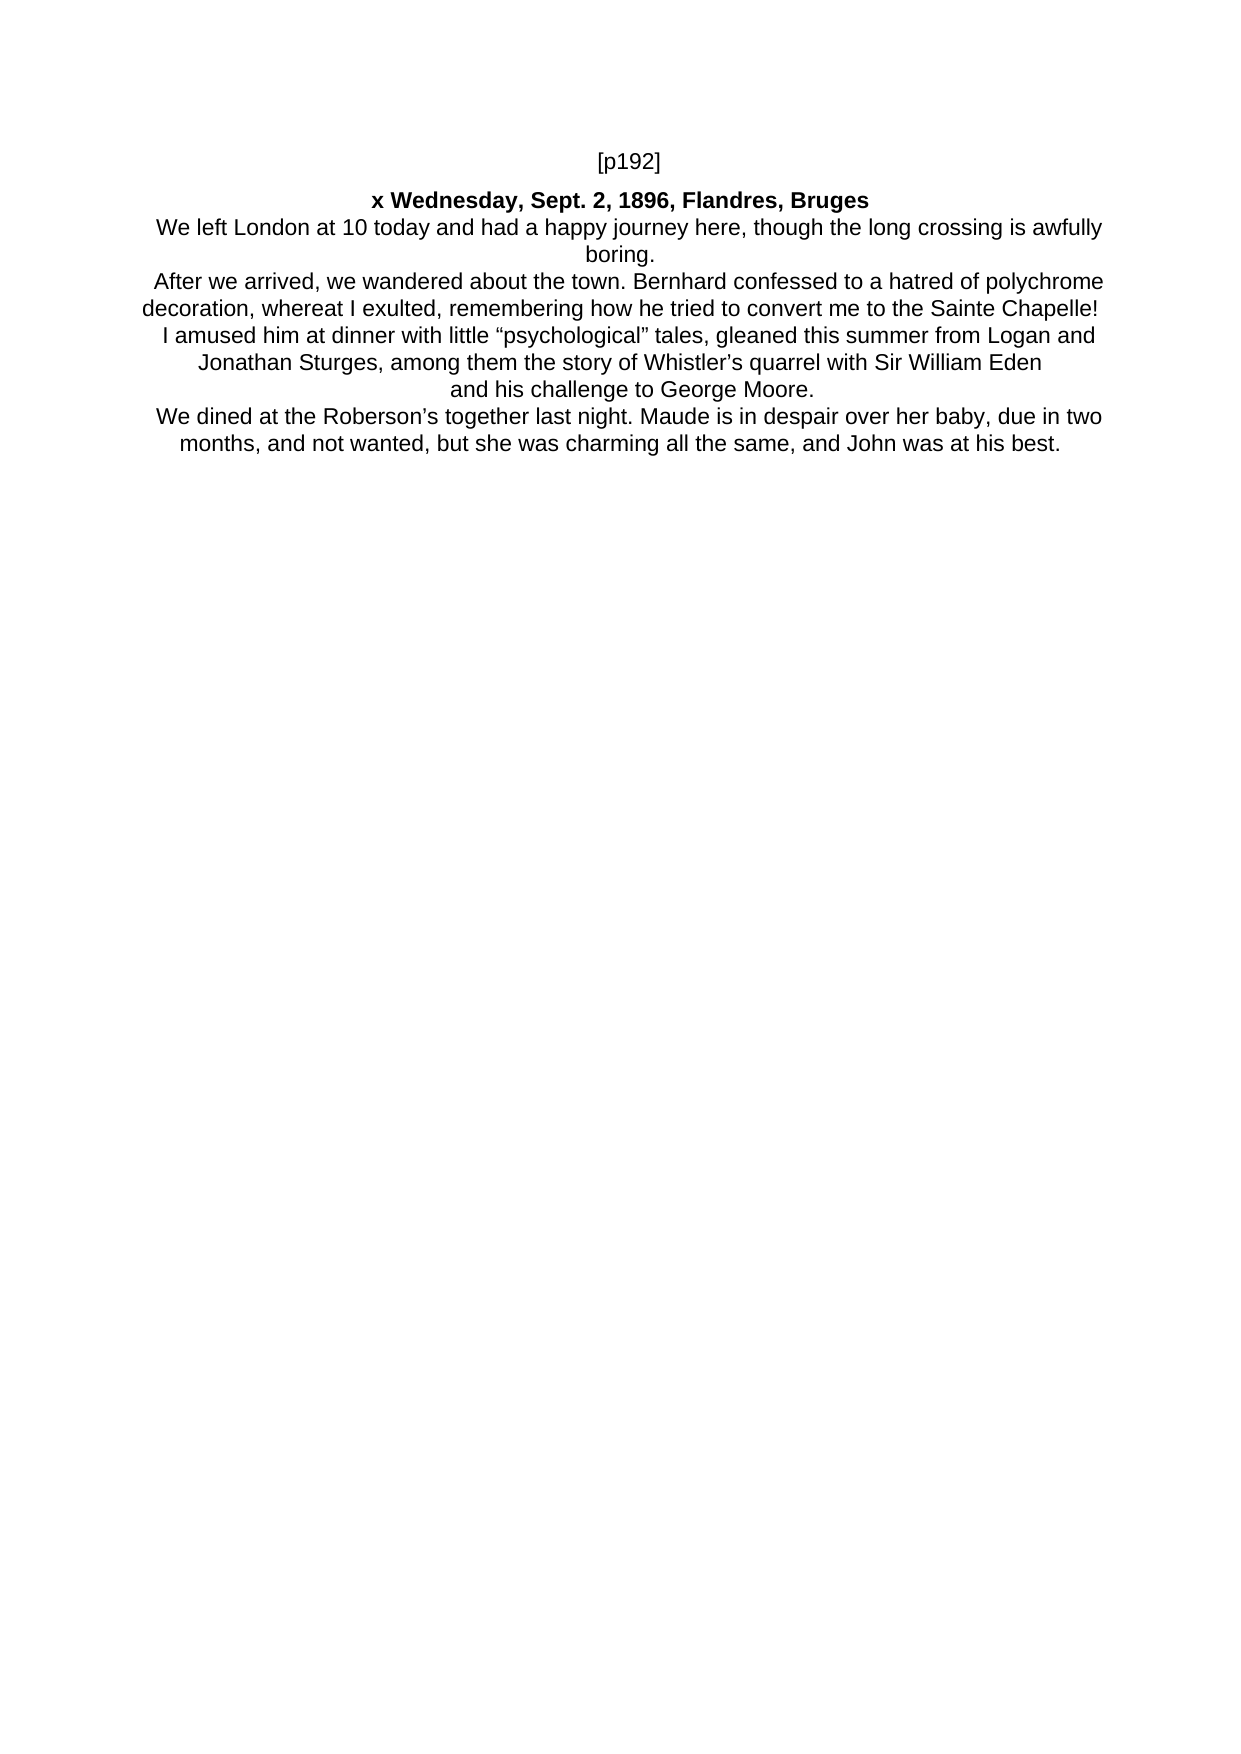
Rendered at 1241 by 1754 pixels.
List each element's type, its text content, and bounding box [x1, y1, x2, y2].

text and his challenge to George Moore. [118, 376, 1122, 403]
text I amused him at dinner with little “psychological” tales, gleaned this summer from Logan and Jonathan Sturges, among them the story of Whistler’s quarrel with Sir William Eden [118, 322, 1122, 376]
text [p192] [118, 148, 1122, 175]
text We left London at 10 today and had a happy journey here, though the long crossing is awfully boring. [118, 213, 1122, 267]
text After we arrived, we wandered about the town. Bernhard confessed to a hatred of polychrome decoration, whereat I exulted, remembering how he tried to convert me to the Sainte Chapelle! [118, 267, 1122, 322]
text x Wednesday, Sept. 2, 1896, Flandres, Bruges [118, 187, 1122, 213]
text We dined at the Roberson’s together last night. Maude is in despair over her baby, due in two months, and not wanted, but she was charming all the same, and John was at his best. [118, 403, 1122, 457]
